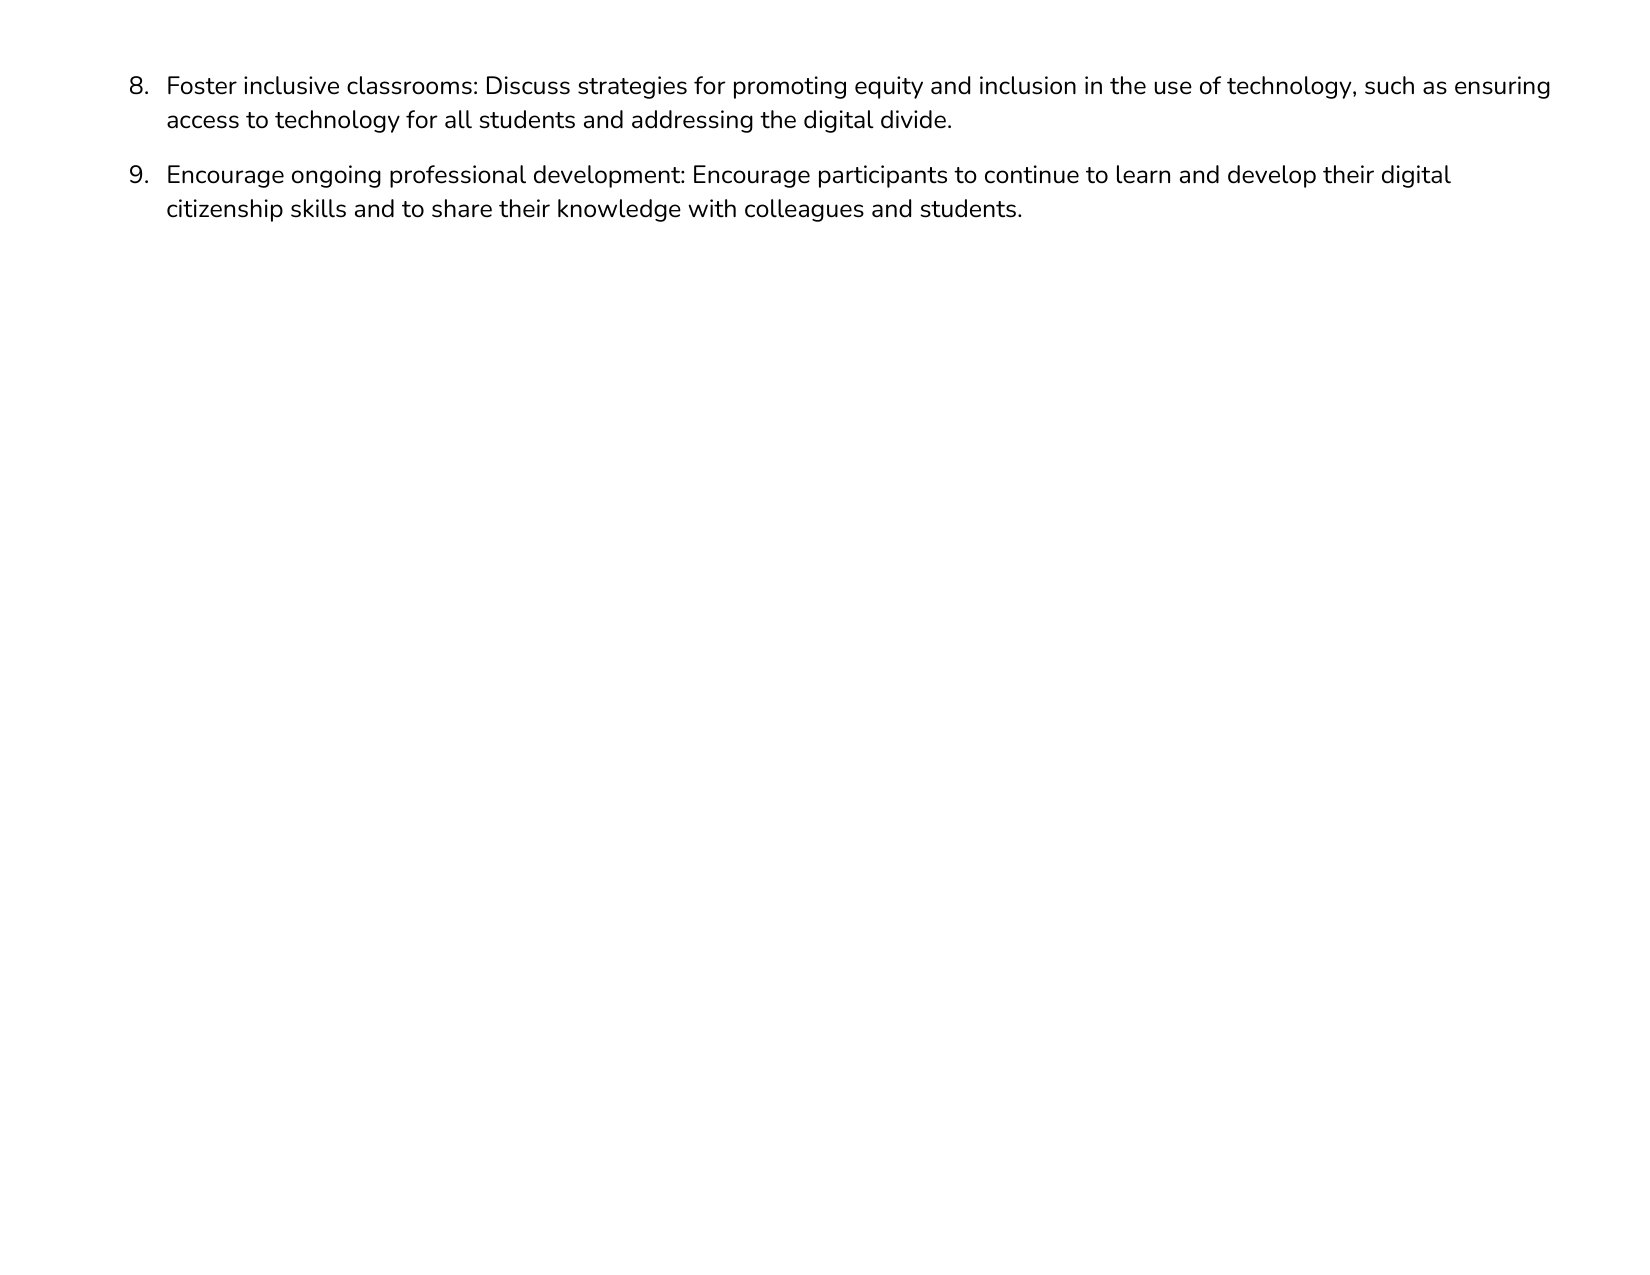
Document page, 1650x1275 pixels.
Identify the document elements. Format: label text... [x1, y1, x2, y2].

list Foster inclusive classrooms: Discuss strategies for promoting equity and inclusion in the use of technology, such as ensuring access to technology for all students and addressing the digital divide. [128, 69, 1559, 137]
list Encourage ongoing professional development: Encourage participants to continue to learn and develop their digital citizenship skills and to share their knowledge with colleagues and students. [128, 158, 1559, 226]
